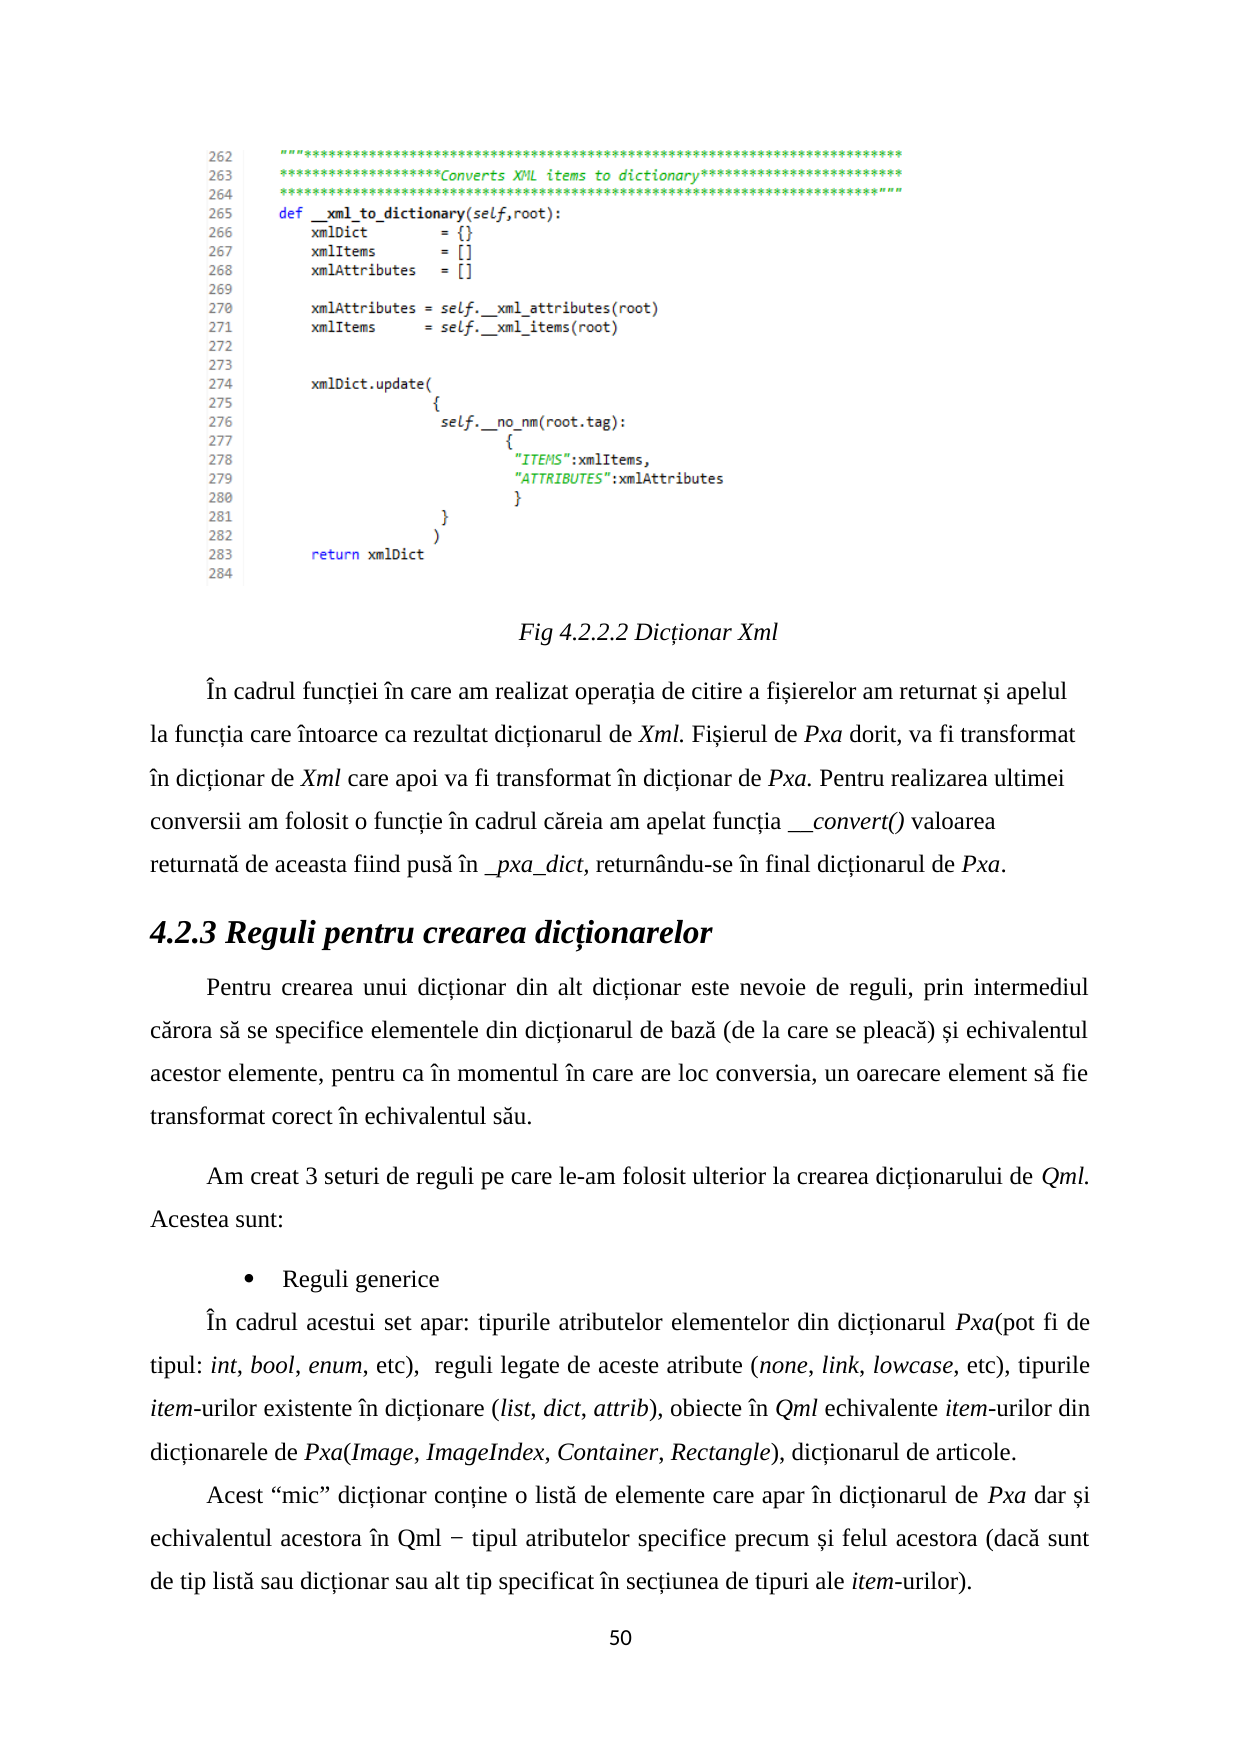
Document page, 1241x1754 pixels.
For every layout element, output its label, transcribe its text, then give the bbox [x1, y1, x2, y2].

list Acest “mic” dicționar conține o listă de elemente care apar în dicționarul de Pxa dar și echivalentul acestora în Qml − tipul atributelor specifice precum și felul acestora (dacă sunt de tip listă sau dicționar sau alt tip specificat în secțiunea de tipuri ale item-urilor). [150, 1480, 1090, 1595]
text Pentru crearea unui dicționar din alt dicționar este nevoie de reguli, prin intermediul cărora să se specifice elementele din dicționarul de bază (de la care se pleacă) și echivalentul acestor elemente, pentru ca în momentul în care are loc conversia, un oarecare element să fie transformat corect în echivalentul său. [150, 972, 1090, 1130]
list În cadrul acestui set apar: tipurile atributelor elementelor din dicționarul Pxa(pot fi de tipul: int, bool, enum, etc), reguli legate de aceste atribute (none, link, lowcase, etc), tipurile item-urilor existente în dicționare (list, dict, attrib), obiecte în Qml echivalente item-urilor din dicționarele de Pxa(Image, ImageIndex, Container, Rectangle), dicționarul de articole. [150, 1307, 1090, 1465]
text Am creat 3 seturi de reguli pe care le-am folosit ulterior la crearea dicționarului de Qml. Acestea sunt: [150, 1161, 1090, 1233]
text În cadrul funcției în care am realizat operația de citire a fișierelor am returnat și apelul la funcția care întoarce ca rezultat dicționarul de Xml. Fișierul de Pxa dorit, va fi transformat în dicționar de Xml care apoi va fi transformat în dicționar de Pxa. Pentru realizarea ultimei conversii am folosit o funcție în cadrul căreia am apelat funcția __convert() valoarea returnată de aceasta fiind pusă în _pxa_dict, returnându-se în final dicționarul de Pxa. [150, 676, 1090, 878]
list Reguli generice [244, 1264, 1090, 1293]
subtitle 4.2.3 Reguli pentru crearea dicționarelor [150, 913, 1090, 951]
text Fig 4.2.2.2 Dicționar Xml [150, 617, 1090, 645]
picture [206, 150, 1147, 586]
